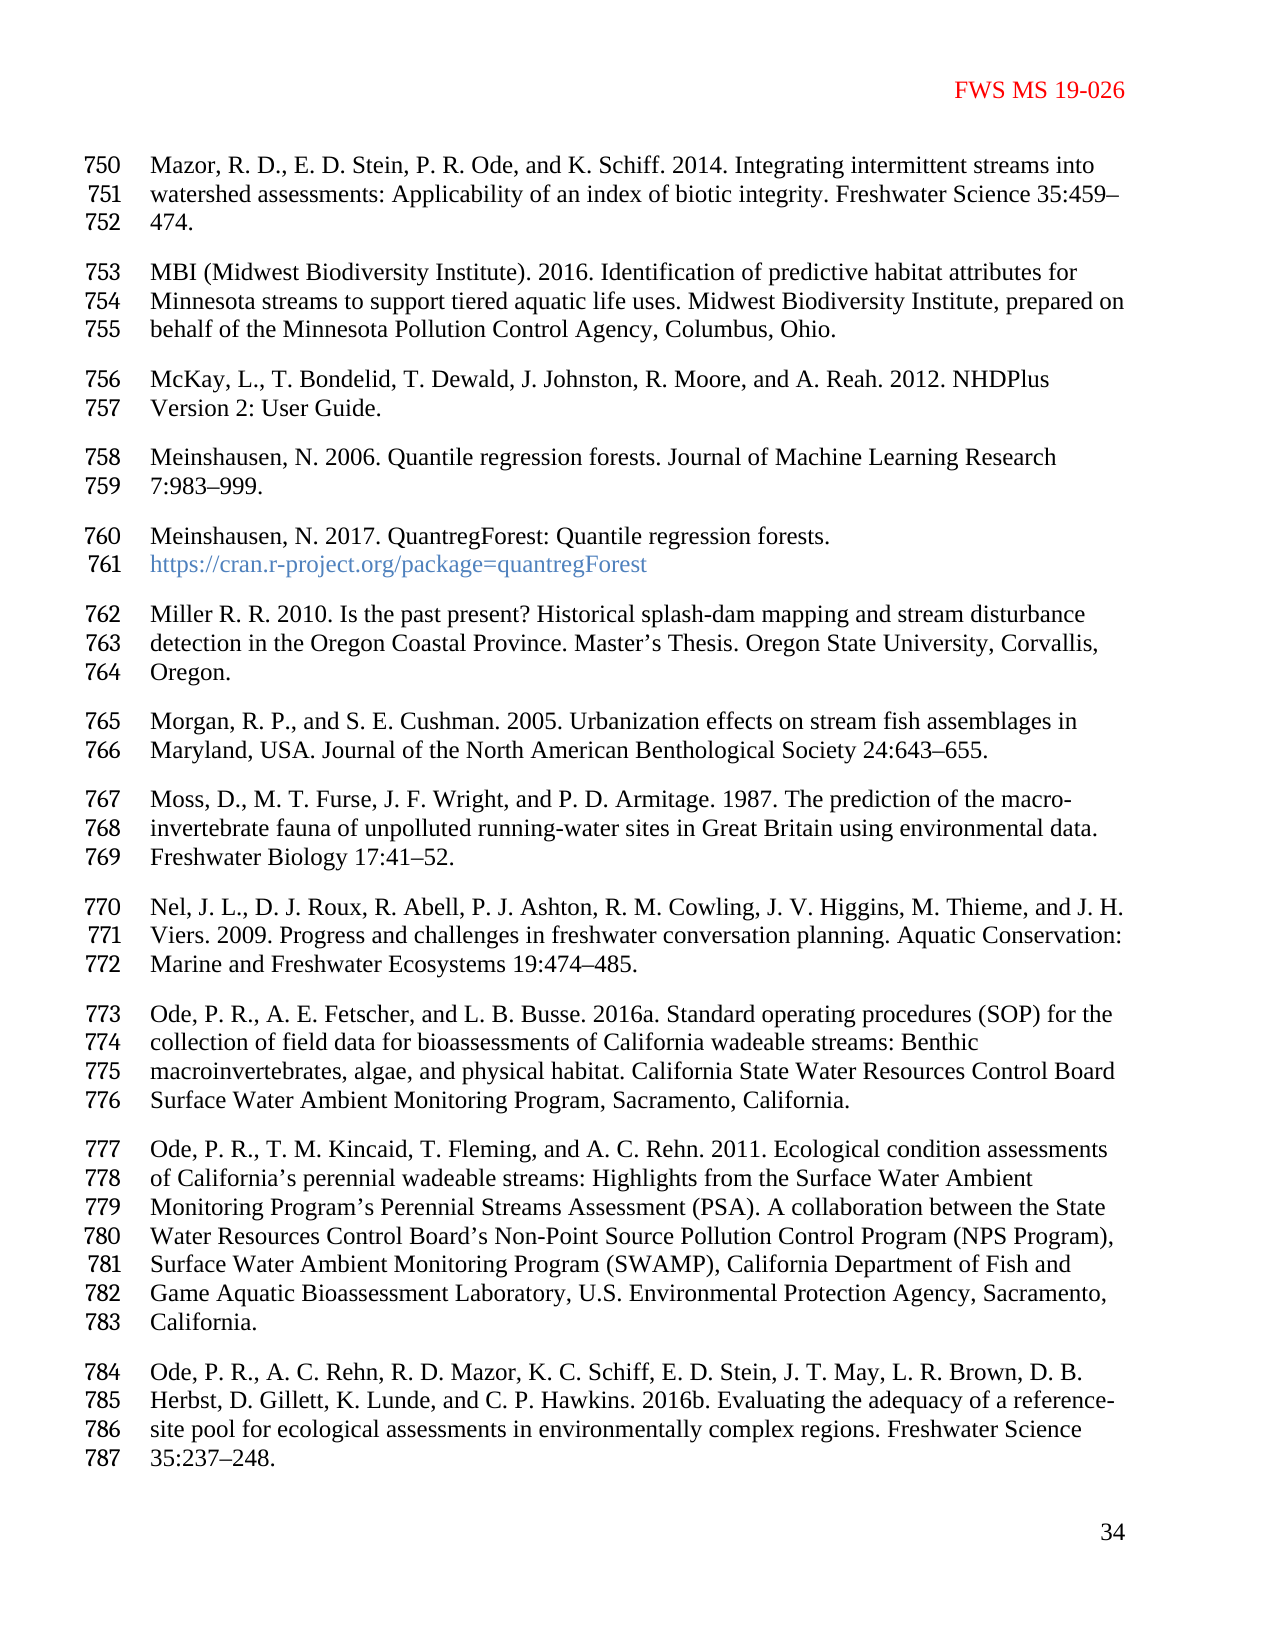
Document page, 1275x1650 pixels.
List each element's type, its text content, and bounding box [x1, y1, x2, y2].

text Nel, J. L., D. J. Roux, R. Abell, P. J. Ashton, R. M. Cowling, J. V. Higgins, M. Thieme, and J. H. Viers. 2009. Progress and challenges in freshwater conversation planning. Aquatic Conservation: Marine and Freshwater Ecosystems 19:474–485. [150, 892, 1125, 978]
text Ode, P. R., A. C. Rehn, R. D. Mazor, K. C. Schiff, E. D. Stein, J. T. May, L. R. Brown, D. B. Herbst, D. Gillett, K. Lunde, and C. P. Hawkins. 2016b. Evaluating the adequacy of a reference-site pool for ecological assessments in environmentally complex regions. Freshwater Science 35:237–248. [150, 1357, 1125, 1472]
text Miller R. R. 2010. Is the past present? Historical splash-dam mapping and stream disturbance detection in the Oregon Coastal Province. Master’s Thesis. Oregon State University, Corvallis, Oregon. [150, 599, 1125, 685]
text McKay, L., T. Bondelid, T. Dewald, J. Johnston, R. Moore, and A. Reah. 2012. NHDPlus Version 2: User Guide. [150, 364, 1125, 422]
text Meinshausen, N. 2017. QuantregForest: Quantile regression forests. https://cran.r-project.org/package=quantregForest [150, 521, 1125, 578]
text Ode, P. R., T. M. Kincaid, T. Fleming, and A. C. Rehn. 2011. Ecological condition assessments of California’s perennial wadeable streams: Highlights from the Surface Water Ambient Monitoring Program’s Perennial Streams Assessment (PSA). A collaboration between the State Water Resources Control Board’s Non-Point Source Pollution Control Program (NPS Program), Surface Water Ambient Monitoring Program (SWAMP), California Department of Fish and Game Aquatic Bioassessment Laboratory, U.S. Environmental Protection Agency, Sacramento, California. [150, 1134, 1125, 1336]
text Morgan, R. P., and S. E. Cushman. 2005. Urbanization effects on stream fish assemblages in Maryland, USA. Journal of the North American Benthological Society 24:643–655. [150, 706, 1125, 764]
text Meinshausen, N. 2006. Quantile regression forests. Journal of Machine Learning Research 7:983–999. [150, 442, 1125, 500]
text Mazor, R. D., E. D. Stein, P. R. Ode, and K. Schiff. 2014. Integrating intermittent streams into watershed assessments: Applicability of an index of biotic integrity. Freshwater Science 35:459–474. [150, 150, 1125, 236]
text Ode, P. R., A. E. Fetscher, and L. B. Busse. 2016a. Standard operating procedures (SOP) for the collection of field data for bioassessments of California wadeable streams: Benthic macroinvertebrates, algae, and physical habitat. California State Water Resources Control Board Surface Water Ambient Monitoring Program, Sacramento, California. [150, 999, 1125, 1114]
text MBI (Midwest Biodiversity Institute). 2016. Identification of predictive habitat attributes for Minnesota streams to support tiered aquatic life uses. Midwest Biodiversity Institute, prepared on behalf of the Minnesota Pollution Control Agency, Columbus, Ohio. [150, 257, 1125, 343]
text Moss, D., M. T. Furse, J. F. Wright, and P. D. Armitage. 1987. The prediction of the macro-invertebrate fauna of unpolluted running-water sites in Great Britain using environmental data. Freshwater Biology 17:41–52. [150, 784, 1125, 871]
